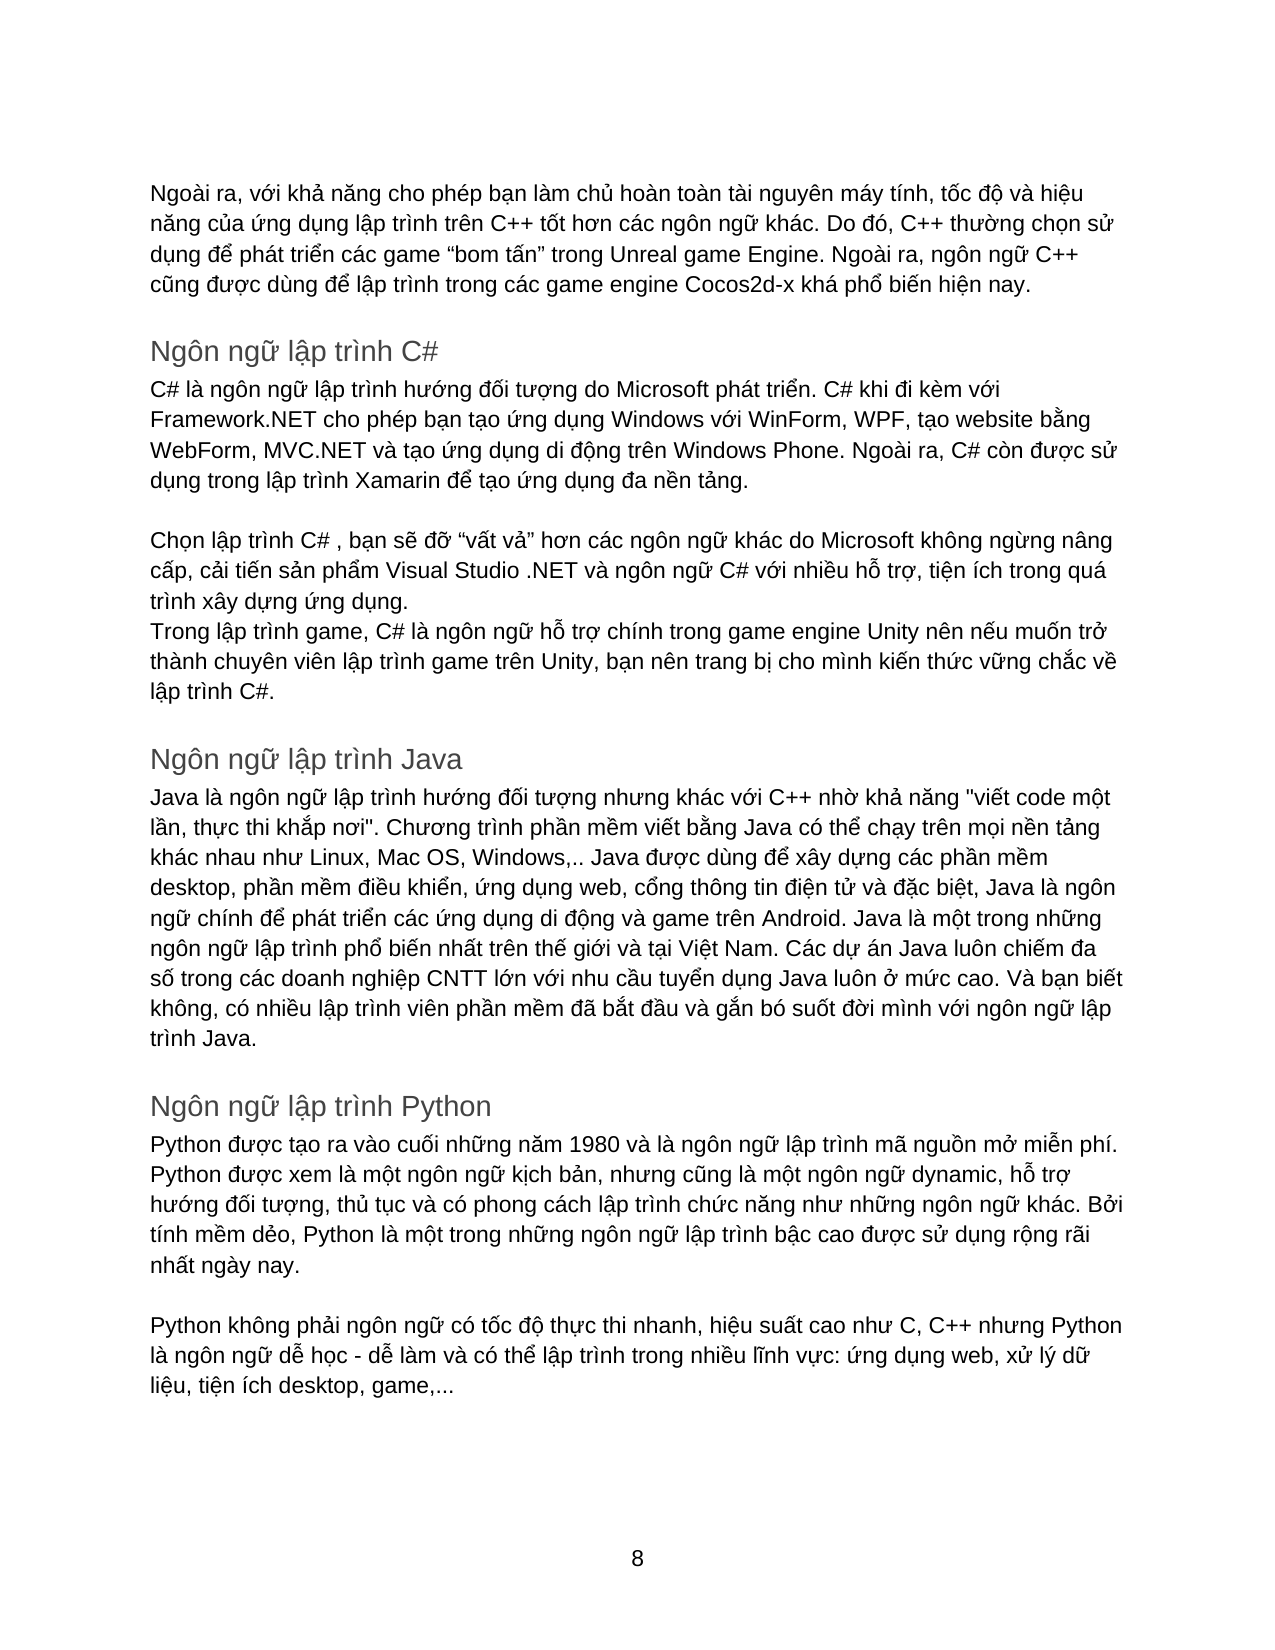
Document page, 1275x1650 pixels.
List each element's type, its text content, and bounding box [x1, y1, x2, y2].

text Chọn lập trình C# , bạn sẽ đỡ “vất vả” hơn các ngôn ngữ khác do Microsoft không ngừng nâng cấp, cải tiến sản phẩm Visual Studio .NET và ngôn ngữ C# với nhiều hỗ trợ, tiện ích trong quá trình xây dựng ứng dụng. [150, 527, 1125, 614]
text C# là ngôn ngữ lập trình hướng đối tượng do Microsoft phát triển. C# khi đi kèm với Framework.NET cho phép bạn tạo ứng dụng Windows với WinForm, WPF, tạo website bằng WebForm, MVC.NET và tạo ứng dụng di động trên Windows Phone. Ngoài ra, C# còn được sử dụng trong lập trình Xamarin để tạo ứng dụng đa nền tảng. [150, 376, 1125, 493]
text Java là ngôn ngữ lập trình hướng đối tượng nhưng khác với C++ nhờ khả năng "viết code một lần, thực thi khắp nơi". Chương trình phần mềm viết bằng Java có thể chạy trên mọi nền tảng khác nhau như Linux, Mac OS, Windows,.. Java được dùng để xây dựng các phần mềm desktop, phần mềm điều khiển, ứng dụng web, cổng thông tin điện tử và đặc biệt, Java là ngôn ngữ chính để phát triển các ứng dụng di động và game trên Android. Java là một trong những ngôn ngữ lập trình phổ biến nhất trên thế giới và tại Việt Nam. Các dự án Java luôn chiếm đa số trong các doanh nghiệp CNTT lớn với nhu cầu tuyển dụng Java luôn ở mức cao. Và bạn biết không, có nhiều lập trình viên phần mềm đã bắt đầu và gắn bó suốt đời mình với ngôn ngữ lập trình Java. [150, 784, 1125, 1052]
text Trong lập trình game, C# là ngôn ngữ hỗ trợ chính trong game engine Unity nên nếu muốn trở thành chuyên viên lập trình game trên Unity, bạn nên trang bị cho mình kiến thức vững chắc về lập trình C#. [150, 618, 1125, 705]
text Ngoài ra, với khả năng cho phép bạn làm chủ hoàn toàn tài nguyên máy tính, tốc độ và hiệu năng của ứng dụng lập trình trên C++ tốt hơn các ngôn ngữ khác. Do đó, C++ thường chọn sử dụng để phát triển các game “bom tấn” trong Unreal game Engine. Ngoài ra, ngôn ngữ C++ cũng được dùng để lập trình trong các game engine Cocos2d-x khá phổ biến hiện nay. [150, 180, 1125, 297]
subtitle Ngôn ngữ lập trình Java [150, 742, 1125, 775]
subtitle Ngôn ngữ lập trình C# [150, 334, 1125, 368]
text Python không phải ngôn ngữ có tốc độ thực thi nhanh, hiệu suất cao như C, C++ nhưng Python là ngôn ngữ dễ học - dễ làm và có thể lập trình trong nhiều lĩnh vực: ứng dụng web, xử lý dữ liệu, tiện ích desktop, game,... [150, 1312, 1125, 1399]
text Python được tạo ra vào cuối những năm 1980 và là ngôn ngữ lập trình mã nguồn mở miễn phí. Python được xem là một ngôn ngữ kịch bản, nhưng cũng là một ngôn ngữ dynamic, hỗ trợ hướng đối tượng, thủ tục và có phong cách lập trình chức năng như những ngôn ngữ khác. Bởi tính mềm dẻo, Python là một trong những ngôn ngữ lập trình bậc cao được sử dụng rộng rãi nhất ngày nay. [150, 1131, 1125, 1278]
subtitle Ngôn ngữ lập trình Python [150, 1089, 1125, 1122]
